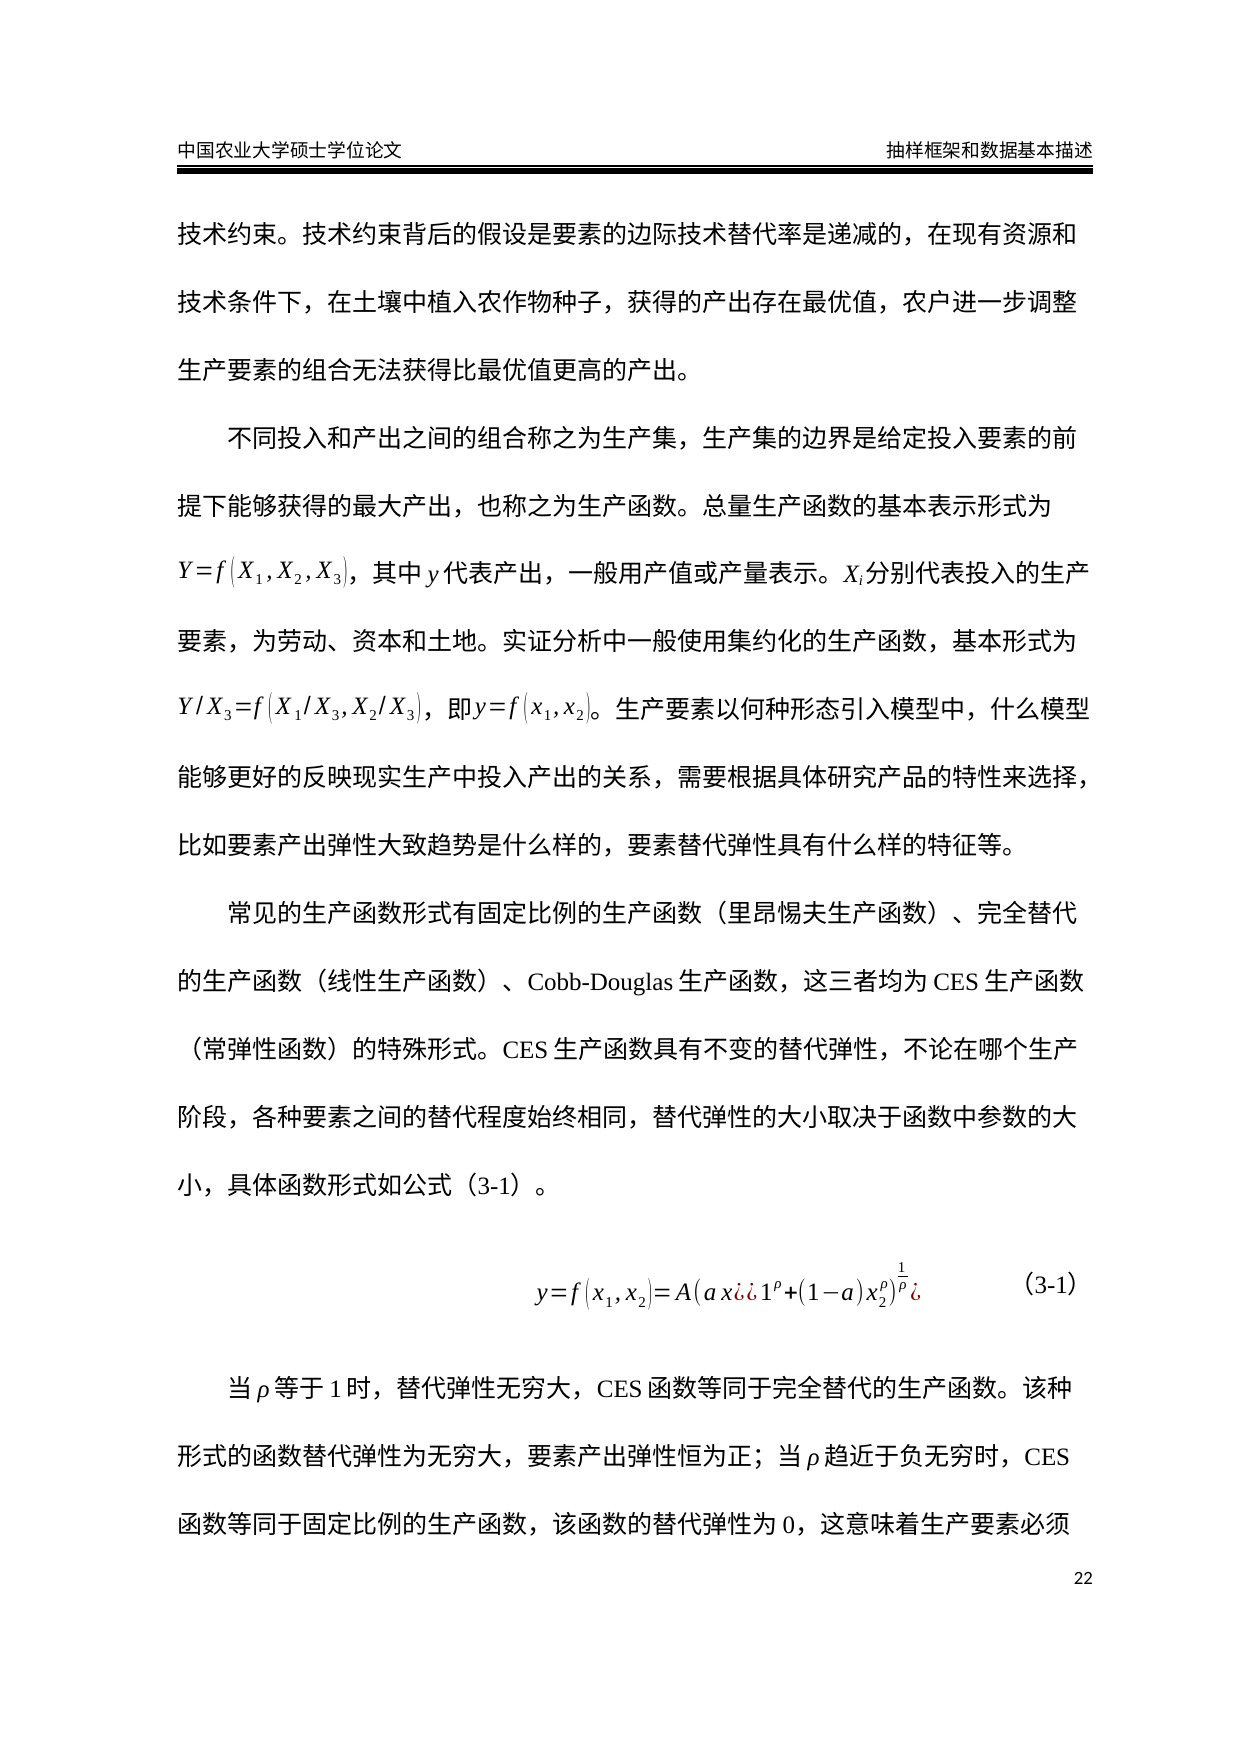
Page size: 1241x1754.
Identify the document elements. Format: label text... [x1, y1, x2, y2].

text 常见的生产函数形式有固定比例的生产函数（里昂惕夫生产函数）、完全替代的生产函数（线性生产函数）、Cobb-Douglas生产函数，这三者均为CES生产函数（常弹性函数）的特殊形式。CES生产函数具有不变的替代弹性，不论在哪个生产阶段，各种要素之间的替代程度始终相同，替代弹性的大小取决于函数中参数的大小，具体函数形式如公式（3-1）。 [177, 878, 1092, 1217]
text （3-1） [177, 1251, 1092, 1319]
